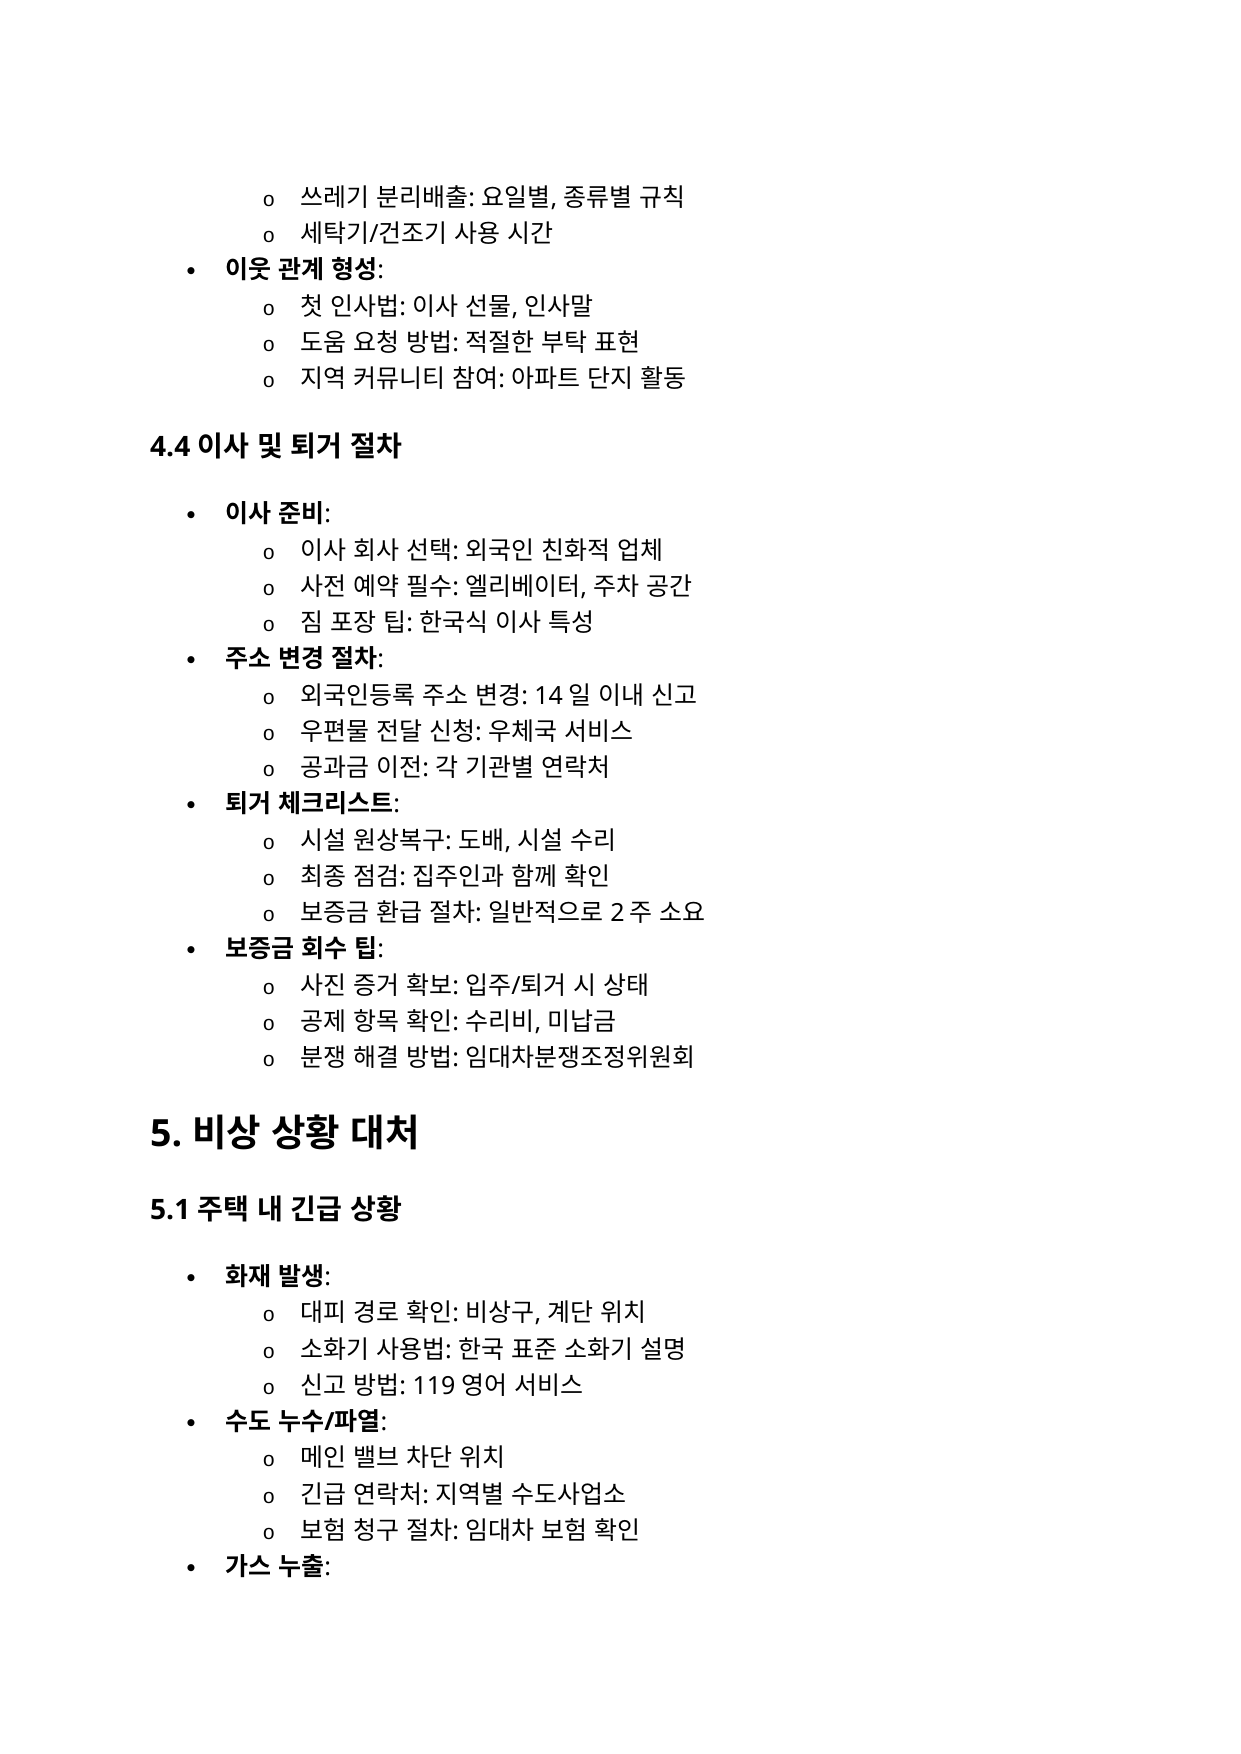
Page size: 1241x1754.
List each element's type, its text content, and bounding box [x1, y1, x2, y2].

list 사진 증거 확보: 입주/퇴거 시 상태 [262, 965, 1090, 1001]
list 보증금 환급 절차: 일반적으로 2주 소요 [262, 893, 1090, 929]
list 최종 점검: 집주인과 함께 확인 [262, 856, 1090, 893]
text 5.1 주택 내 긴급 상황 [150, 1187, 1090, 1227]
list 긴급 연락처: 지역별 수도사업소 [262, 1474, 1090, 1510]
list 소화기 사용법: 한국 표준 소화기 설명 [262, 1329, 1090, 1365]
list 지역 커뮤니티 참여: 아파트 단지 활동 [262, 358, 1090, 395]
list 쓰레기 분리배출: 요일별, 종류별 규칙 [262, 177, 1090, 213]
list 주소 변경 절차: [187, 639, 1090, 675]
list 외국인등록 주소 변경: 14일 이내 신고 [262, 675, 1090, 711]
list 화재 발생: [187, 1257, 1090, 1293]
text 5. 비상 상황 대처 [150, 1103, 1090, 1157]
list 분쟁 해결 방법: 임대차분쟁조정위원회 [262, 1038, 1090, 1074]
list 보험 청구 절차: 임대차 보험 확인 [262, 1510, 1090, 1547]
list 신고 방법: 119 영어 서비스 [262, 1365, 1090, 1402]
list 시설 원상복구: 도배, 시설 수리 [262, 820, 1090, 856]
list 첫 인사법: 이사 선물, 인사말 [262, 286, 1090, 322]
list 이사 준비: [187, 494, 1090, 530]
list 보증금 회수 팁: [187, 929, 1090, 965]
list 도움 요청 방법: 적절한 부탁 표현 [262, 322, 1090, 358]
list 세탁기/건조기 사용 시간 [262, 213, 1090, 250]
list 공과금 이전: 각 기관별 연락처 [262, 748, 1090, 784]
list 우편물 전달 신청: 우체국 서비스 [262, 711, 1090, 748]
list 공제 항목 확인: 수리비, 미납금 [262, 1001, 1090, 1038]
list 이사 회사 선택: 외국인 친화적 업체 [262, 530, 1090, 566]
list 이웃 관계 형성: [187, 250, 1090, 286]
list 메인 밸브 차단 위치 [262, 1438, 1090, 1474]
list 사전 예약 필수: 엘리베이터, 주차 공간 [262, 566, 1090, 603]
list 짐 포장 팁: 한국식 이사 특성 [262, 603, 1090, 639]
list 가스 누출: [187, 1547, 1090, 1583]
list 대피 경로 확인: 비상구, 계단 위치 [262, 1293, 1090, 1329]
list 수도 누수/파열: [187, 1402, 1090, 1438]
text 4.4 이사 및 퇴거 절차 [150, 424, 1090, 465]
list 퇴거 체크리스트: [187, 784, 1090, 820]
